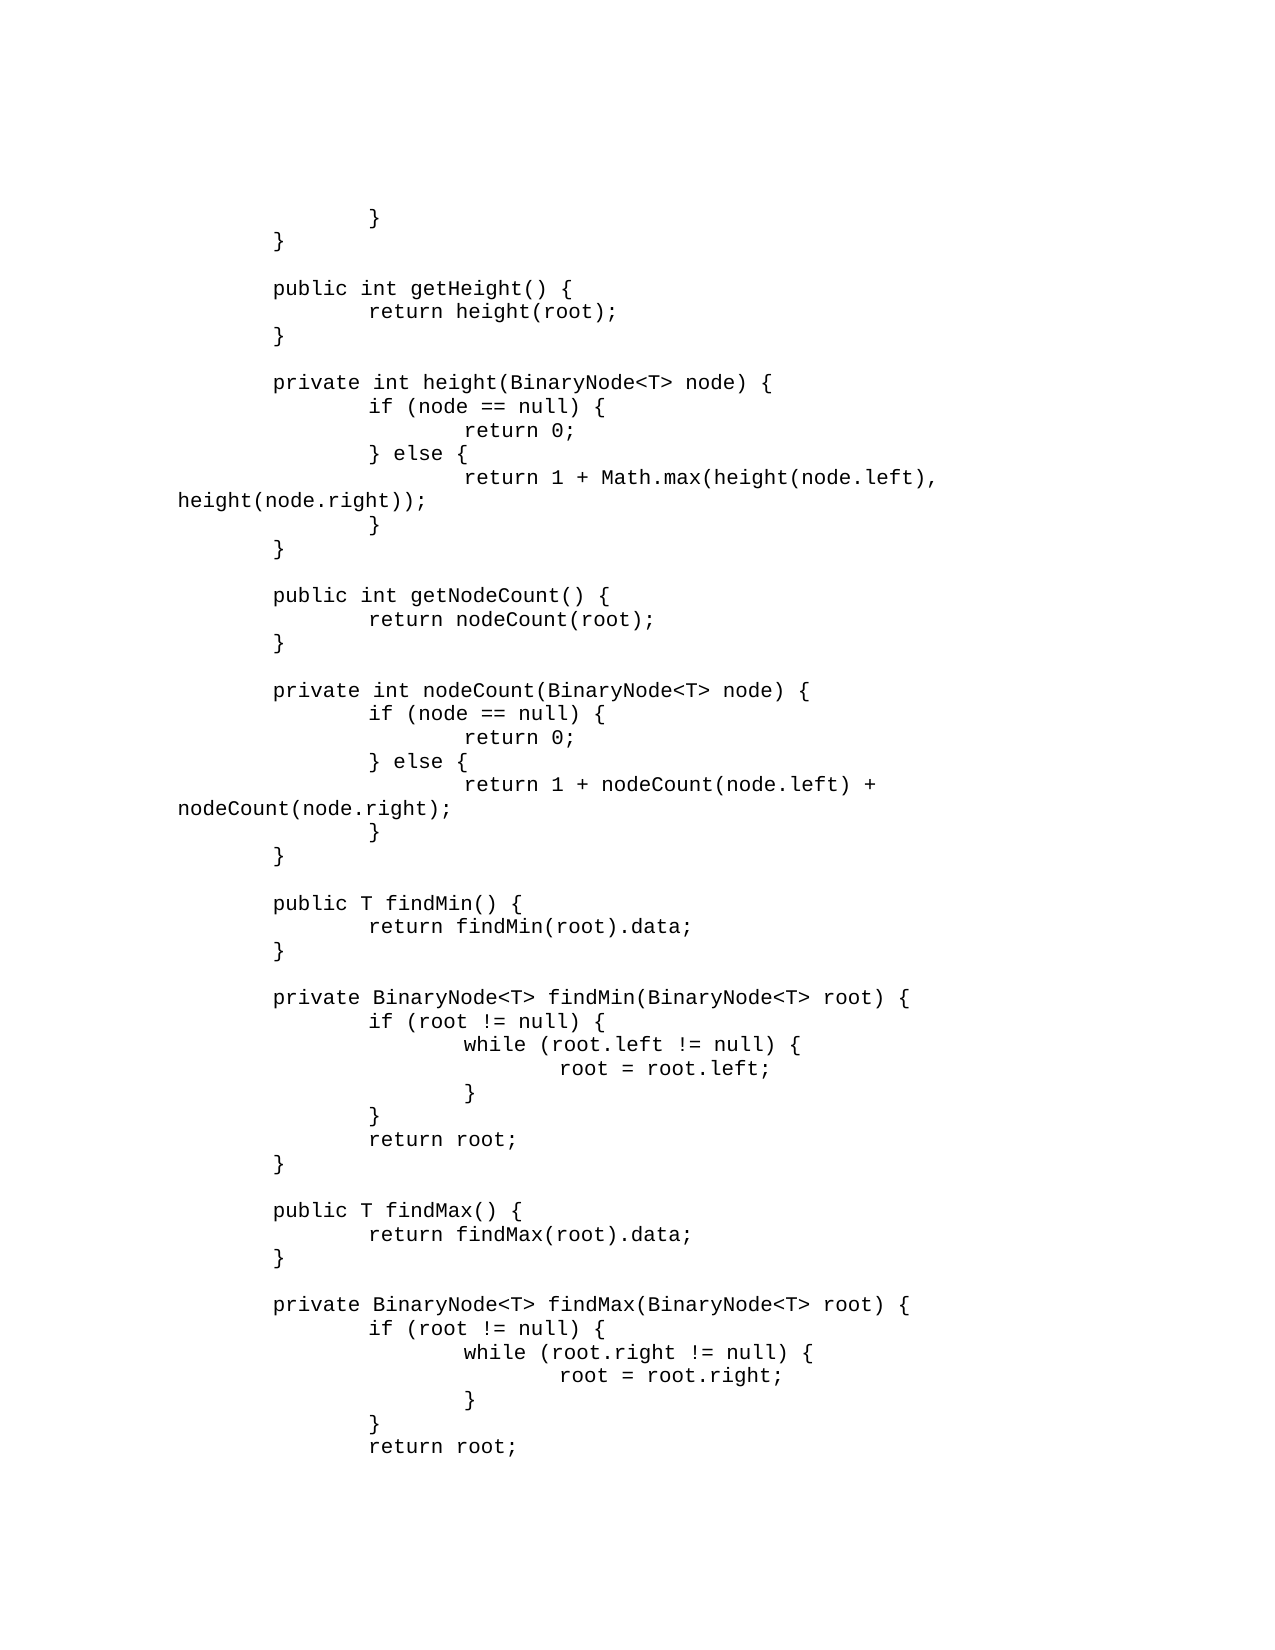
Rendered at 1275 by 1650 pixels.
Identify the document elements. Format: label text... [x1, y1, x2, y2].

text return 1 + nodeCount(node.left) + nodeCount(node.right); [177, 774, 1098, 822]
text return nodeCount(root); [177, 609, 1098, 632]
text } [177, 230, 1098, 254]
text } [177, 1389, 1098, 1413]
text } [177, 940, 1098, 963]
text if (root != null) { [177, 1011, 1098, 1034]
text } [177, 1153, 1098, 1176]
text return height(root); [177, 301, 1098, 325]
text private int height(BinaryNode<T> node) { [177, 372, 1098, 396]
text } [177, 1082, 1098, 1105]
text private BinaryNode<T> findMax(BinaryNode<T> root) { [177, 1294, 1098, 1318]
text } [177, 632, 1098, 656]
text } [177, 1247, 1098, 1271]
text return 0; [177, 419, 1098, 443]
text public T findMax() { [177, 1200, 1098, 1223]
text if (node == null) { [177, 703, 1098, 727]
text root = root.right; [177, 1365, 1098, 1389]
text } [177, 845, 1098, 869]
text return 1 + Math.max(height(node.left), height(node.right)); [177, 467, 1098, 514]
text } [177, 325, 1098, 349]
text public int getNodeCount() { [177, 585, 1098, 609]
text private int nodeCount(BinaryNode<T> node) { [177, 680, 1098, 703]
text return root; [177, 1129, 1098, 1153]
text public T findMin() { [177, 892, 1098, 916]
text public int getHeight() { [177, 278, 1098, 301]
text } else { [177, 751, 1098, 774]
text while (root.left != null) { [177, 1034, 1098, 1058]
text } [177, 538, 1098, 561]
text return findMin(root).data; [177, 916, 1098, 940]
text } [177, 1413, 1098, 1436]
text private BinaryNode<T> findMin(BinaryNode<T> root) { [177, 987, 1098, 1011]
text return findMax(root).data; [177, 1223, 1098, 1247]
text } [177, 514, 1098, 538]
text if (node == null) { [177, 396, 1098, 419]
text return 0; [177, 727, 1098, 751]
text root = root.left; [177, 1058, 1098, 1082]
text } [177, 1105, 1098, 1129]
text while (root.right != null) { [177, 1342, 1098, 1365]
text } [177, 822, 1098, 845]
text return root; [177, 1436, 1098, 1460]
text if (root != null) { [177, 1318, 1098, 1342]
text } else { [177, 443, 1098, 467]
text } [177, 207, 1098, 230]
